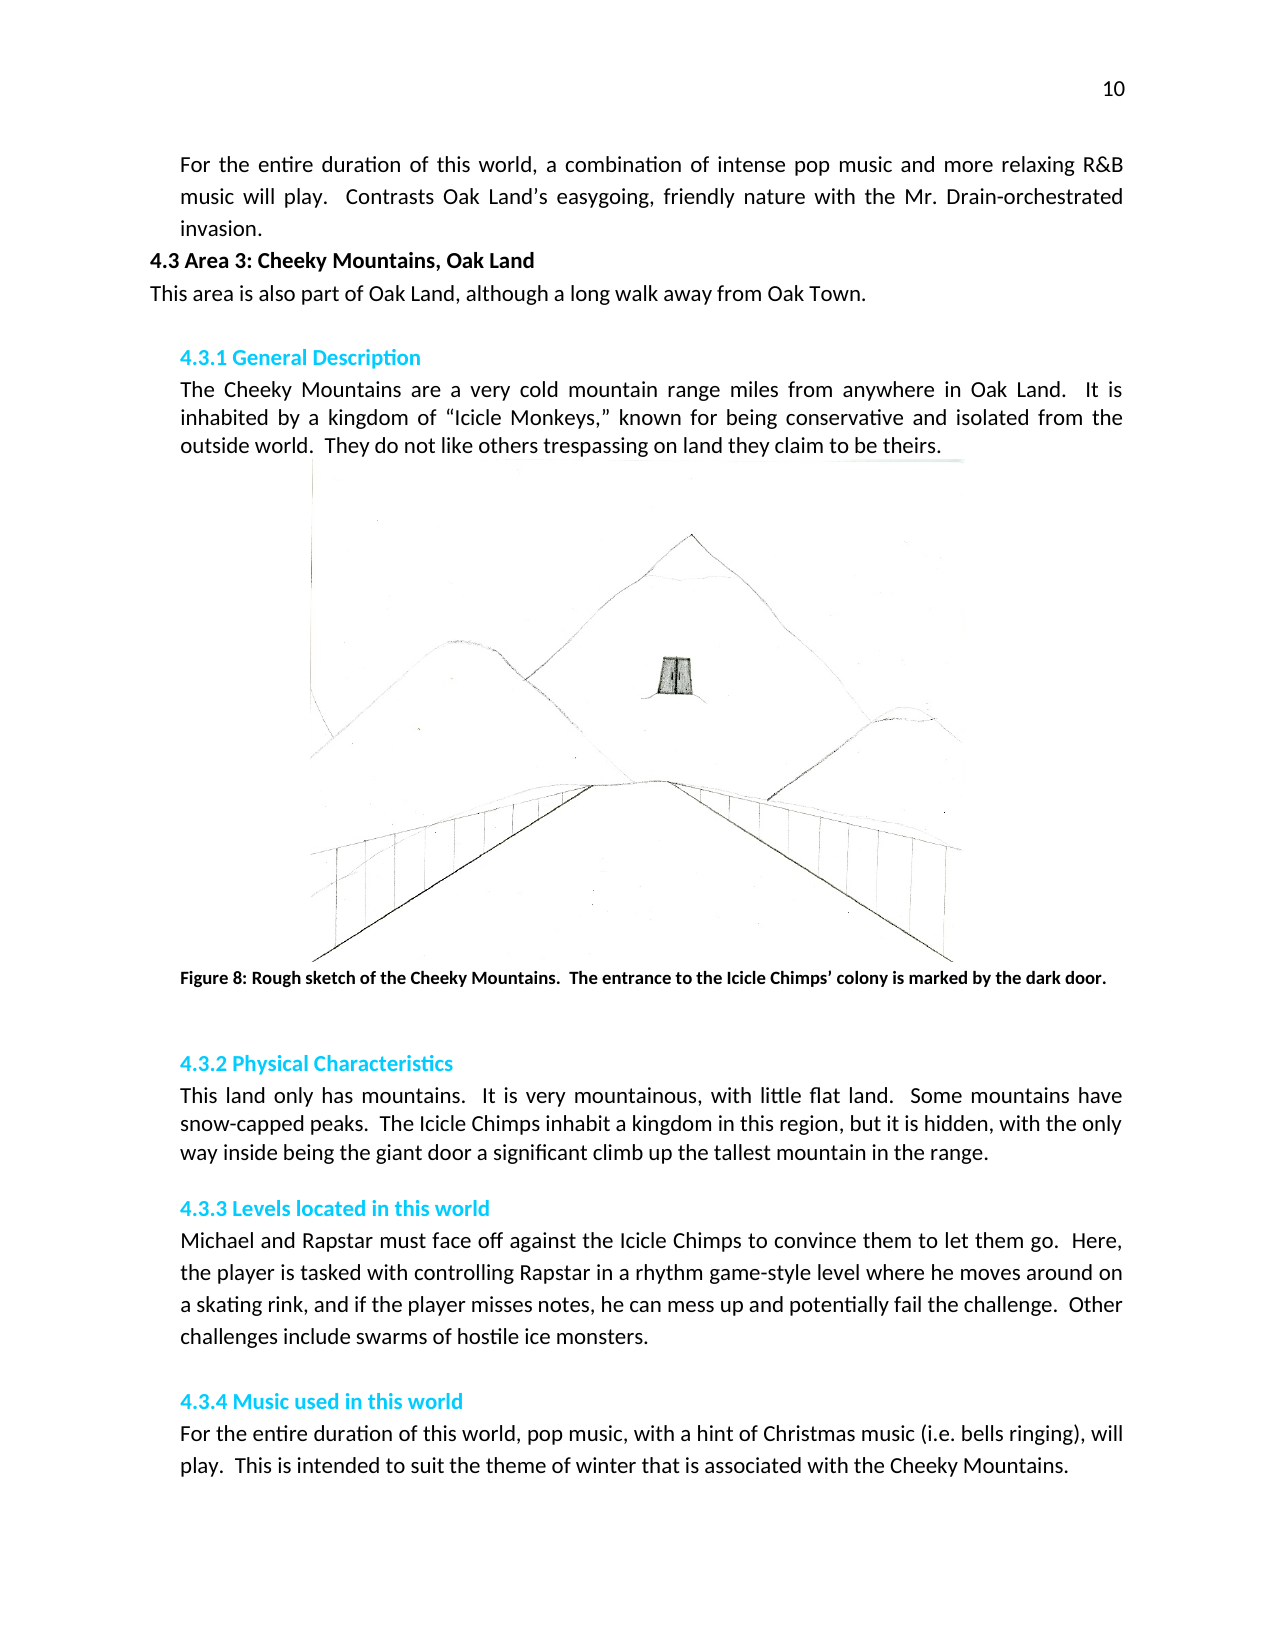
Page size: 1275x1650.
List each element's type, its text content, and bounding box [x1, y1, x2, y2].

text For the entire duration of this world, a combination of intense pop music and more relaxing R&B music will play. Contrasts Oak Land’s easygoing, friendly nature with the Mr. Drain-orchestrated invasion. [180, 150, 1125, 242]
text This area is also part of Oak Land, although a long walk away from Oak Town. [150, 279, 1125, 307]
text Figure 8: Rough sketch of the Cheeky Mountains. The entrance to the Icicle Chimps’ colony is marked by the dark door. [180, 966, 1125, 989]
text The Cheeky Mountains are a very cold mountain range miles from anywhere in Oak Land. It is inhabited by a kingdom of “Icicle Monkeys,” known for being conservative and isolated from the outside world. They do not like others trespassing on land they claim to be theirs. [180, 375, 1125, 459]
text This land only has mountains. It is very mountainous, with little flat land. Some mountains have snow-capped peaks. The Icicle Chimps inhabit a kingdom in this region, but it is hidden, with the only way inside being the giant door a significant climb up the tallest mountain in the range. [180, 1082, 1125, 1166]
text For the entire duration of this world, pop music, with a hint of Christmas music (i.e. bells ringing), will play. This is intended to suit the theme of winter that is associated with the Cheeky Mountains. [180, 1419, 1125, 1479]
text 4.3.2 Physical Characteristics [180, 1049, 1125, 1077]
text 4.3.1 General Description [180, 343, 1125, 371]
text 4.3 Area 3: Cheeky Mountains, Oak Land [150, 247, 1125, 274]
picture [310, 459, 965, 962]
text 4.3.4 Music used in this world [180, 1387, 1125, 1415]
text 4.3.3 Levels located in this world [180, 1194, 1125, 1222]
text Michael and Rapstar must face off against the Icicle Chimps to convince them to let them go. Here, the player is tasked with controlling Rapstar in a rhythm game-style level where he moves around on a skating rink, and if the player misses notes, he can mess up and potentially fail the challenge. Other challenges include swarms of hostile ice monsters. [180, 1226, 1125, 1350]
